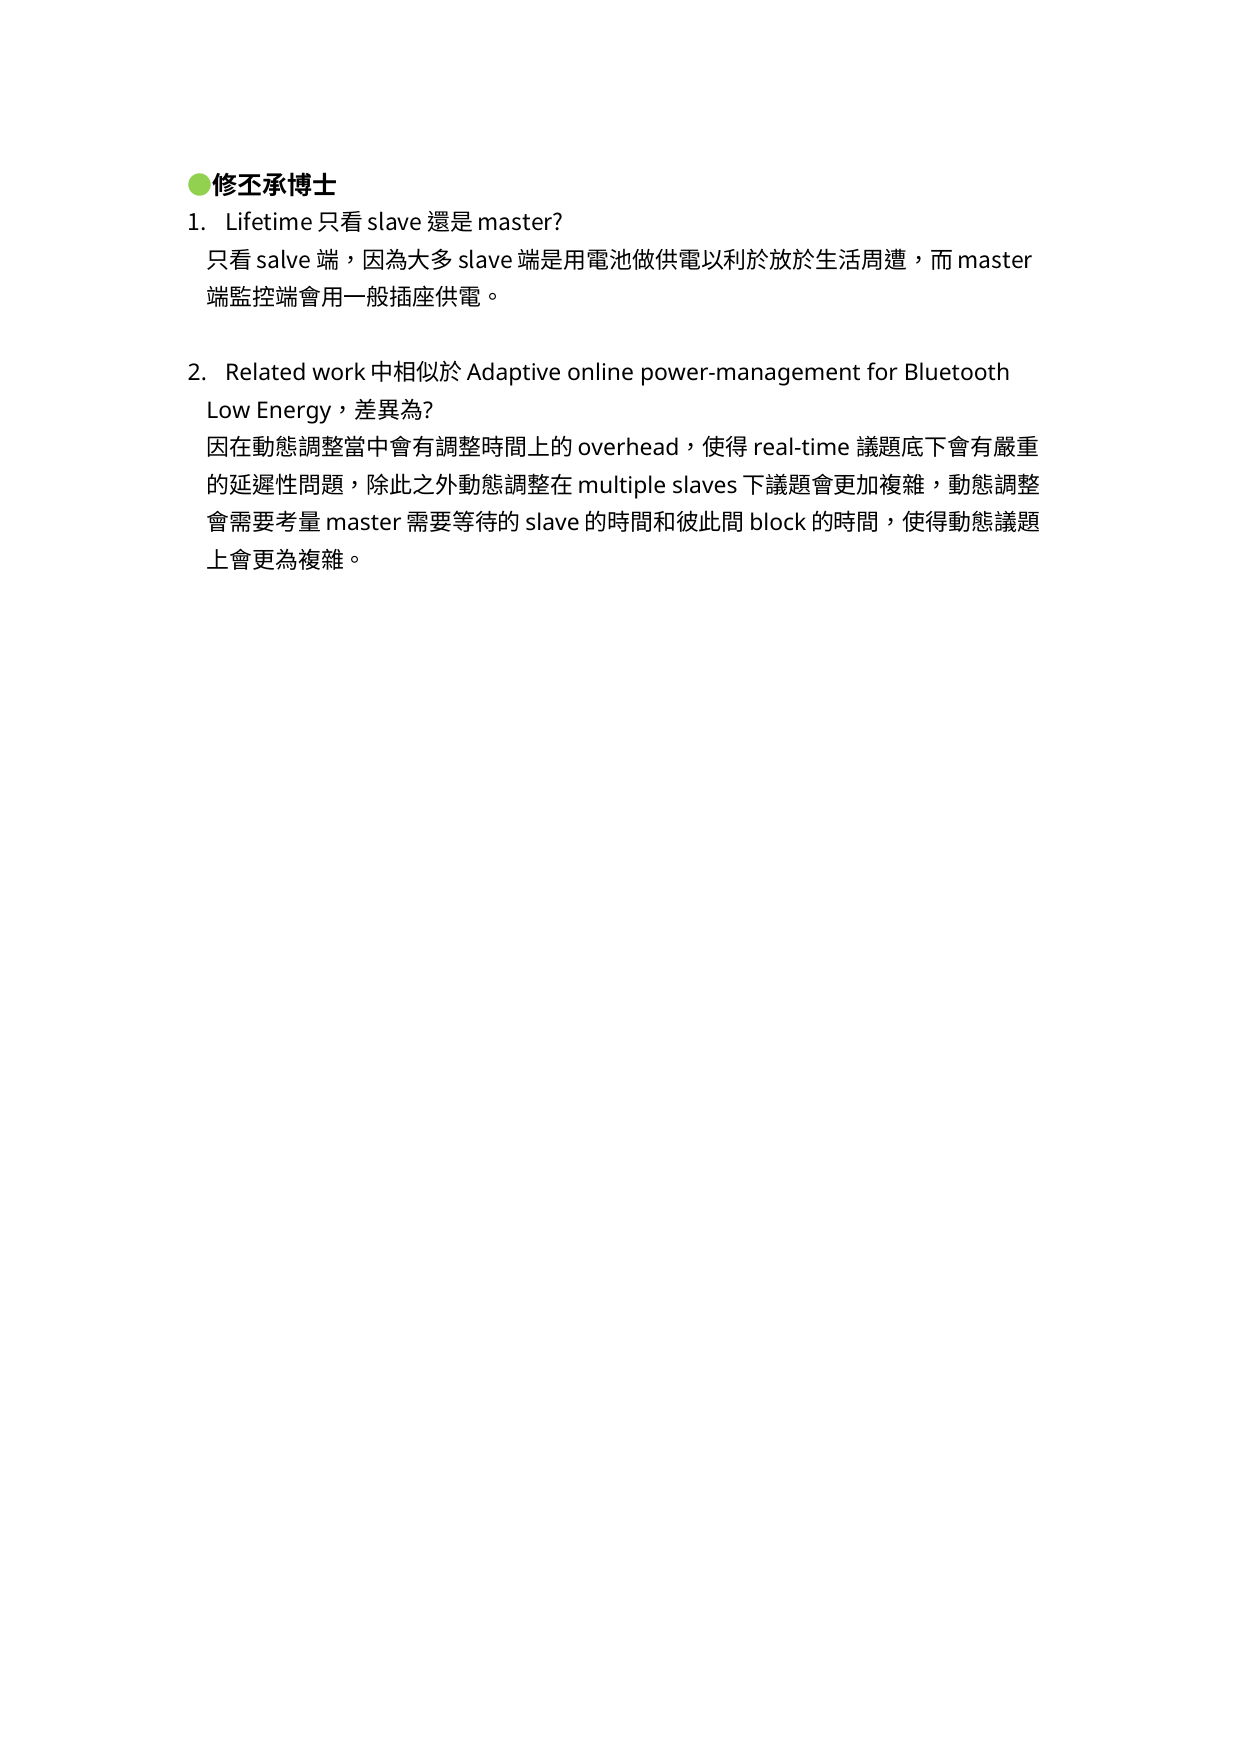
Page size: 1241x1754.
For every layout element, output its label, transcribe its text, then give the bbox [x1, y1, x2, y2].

list 因在動態調整當中會有調整時間上的overhead，使得real-time 議題底下會有嚴重的延遲性問題，除此之外動態調整在multiple slaves下議題會更加複雜，動態調整會需要考量master需要等待的slave的時間和彼此間block的時間，使得動態議題上會更為複雜。 [206, 427, 1053, 577]
list Lifetime只看slave還是master? [187, 202, 1053, 239]
text ●修丕承博士 [187, 164, 1053, 202]
list Related work中相似於Adaptive online power-management for Bluetooth Low Energy，差異為? [187, 352, 1053, 427]
list 只看salve端，因為大多slave端是用電池做供電以利於放於生活周遭，而master端監控端會用一般插座供電。 [206, 239, 1053, 314]
